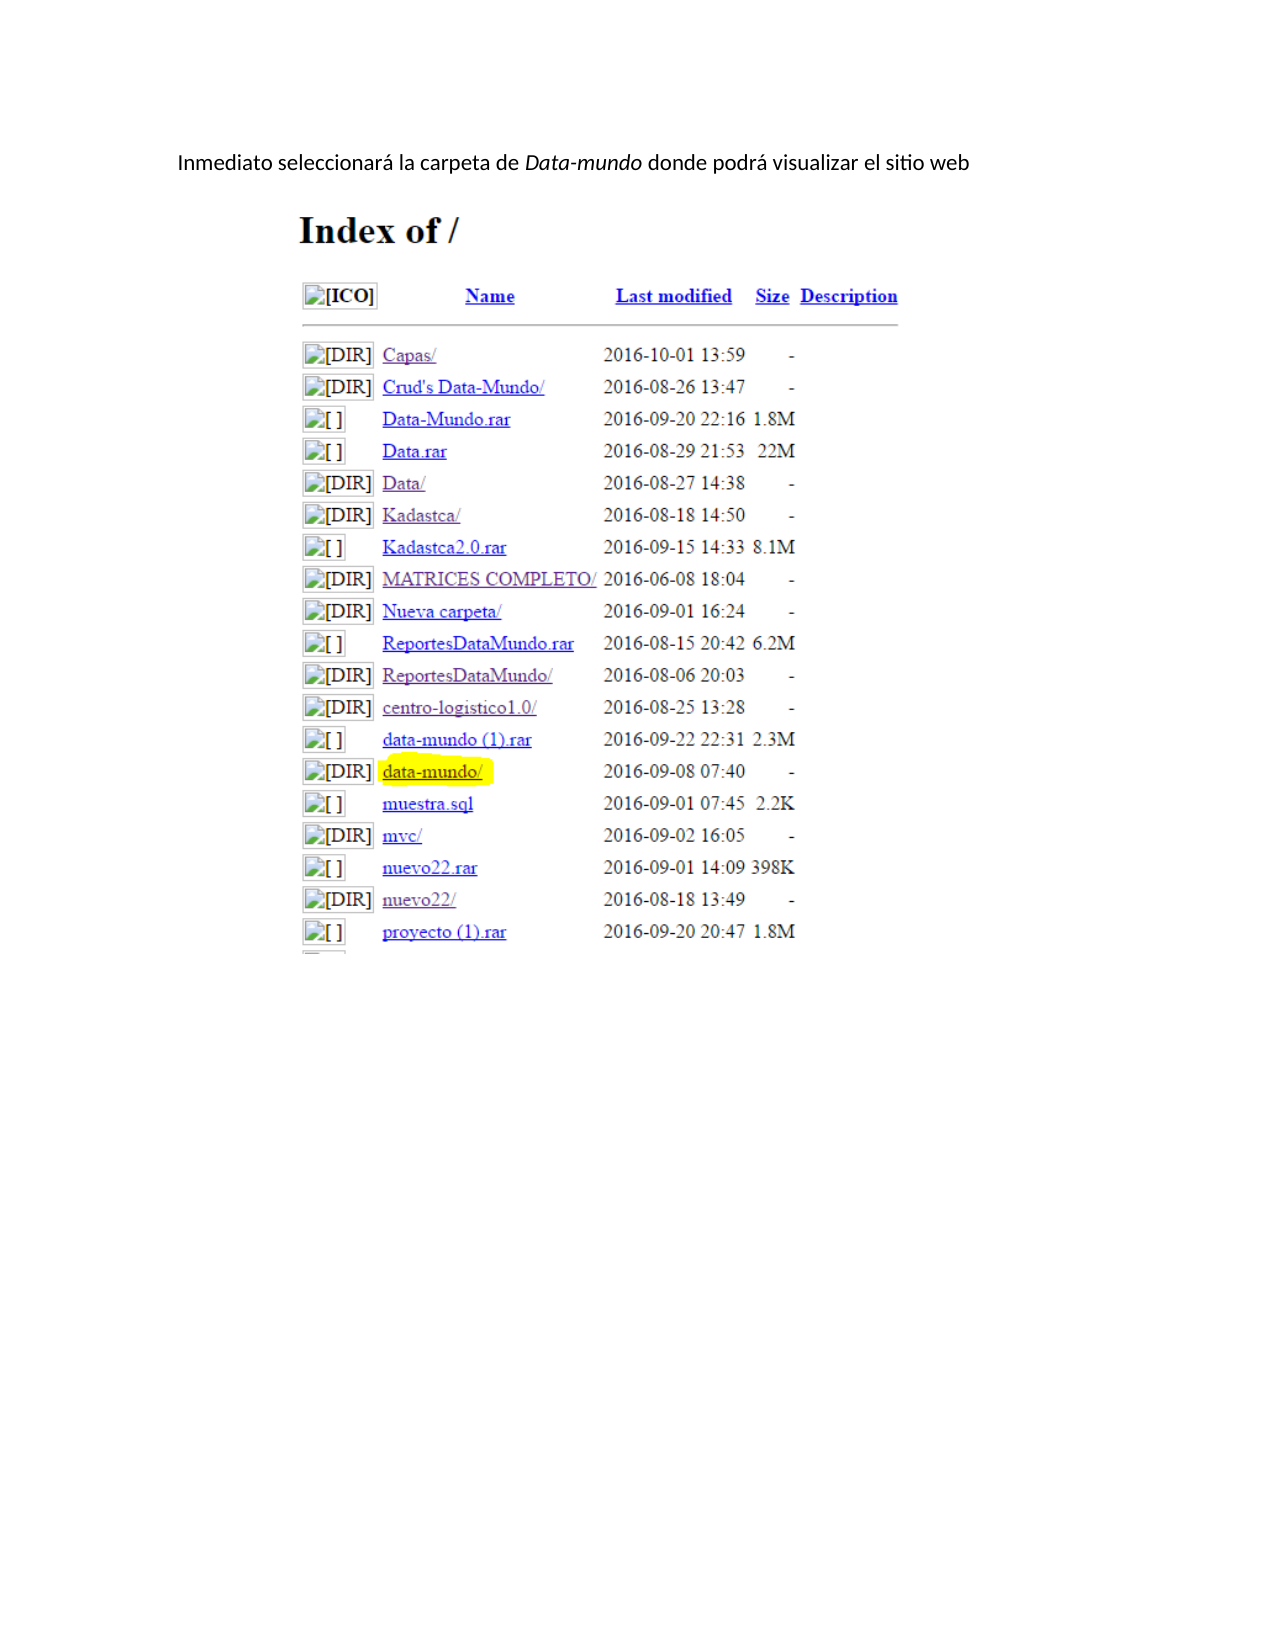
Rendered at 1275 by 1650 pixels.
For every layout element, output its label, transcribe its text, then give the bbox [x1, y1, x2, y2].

text Inmediato seleccionará la carpeta de Data-mundo donde podrá visualizar el sitio web [177, 148, 1098, 176]
picture [289, 200, 928, 954]
